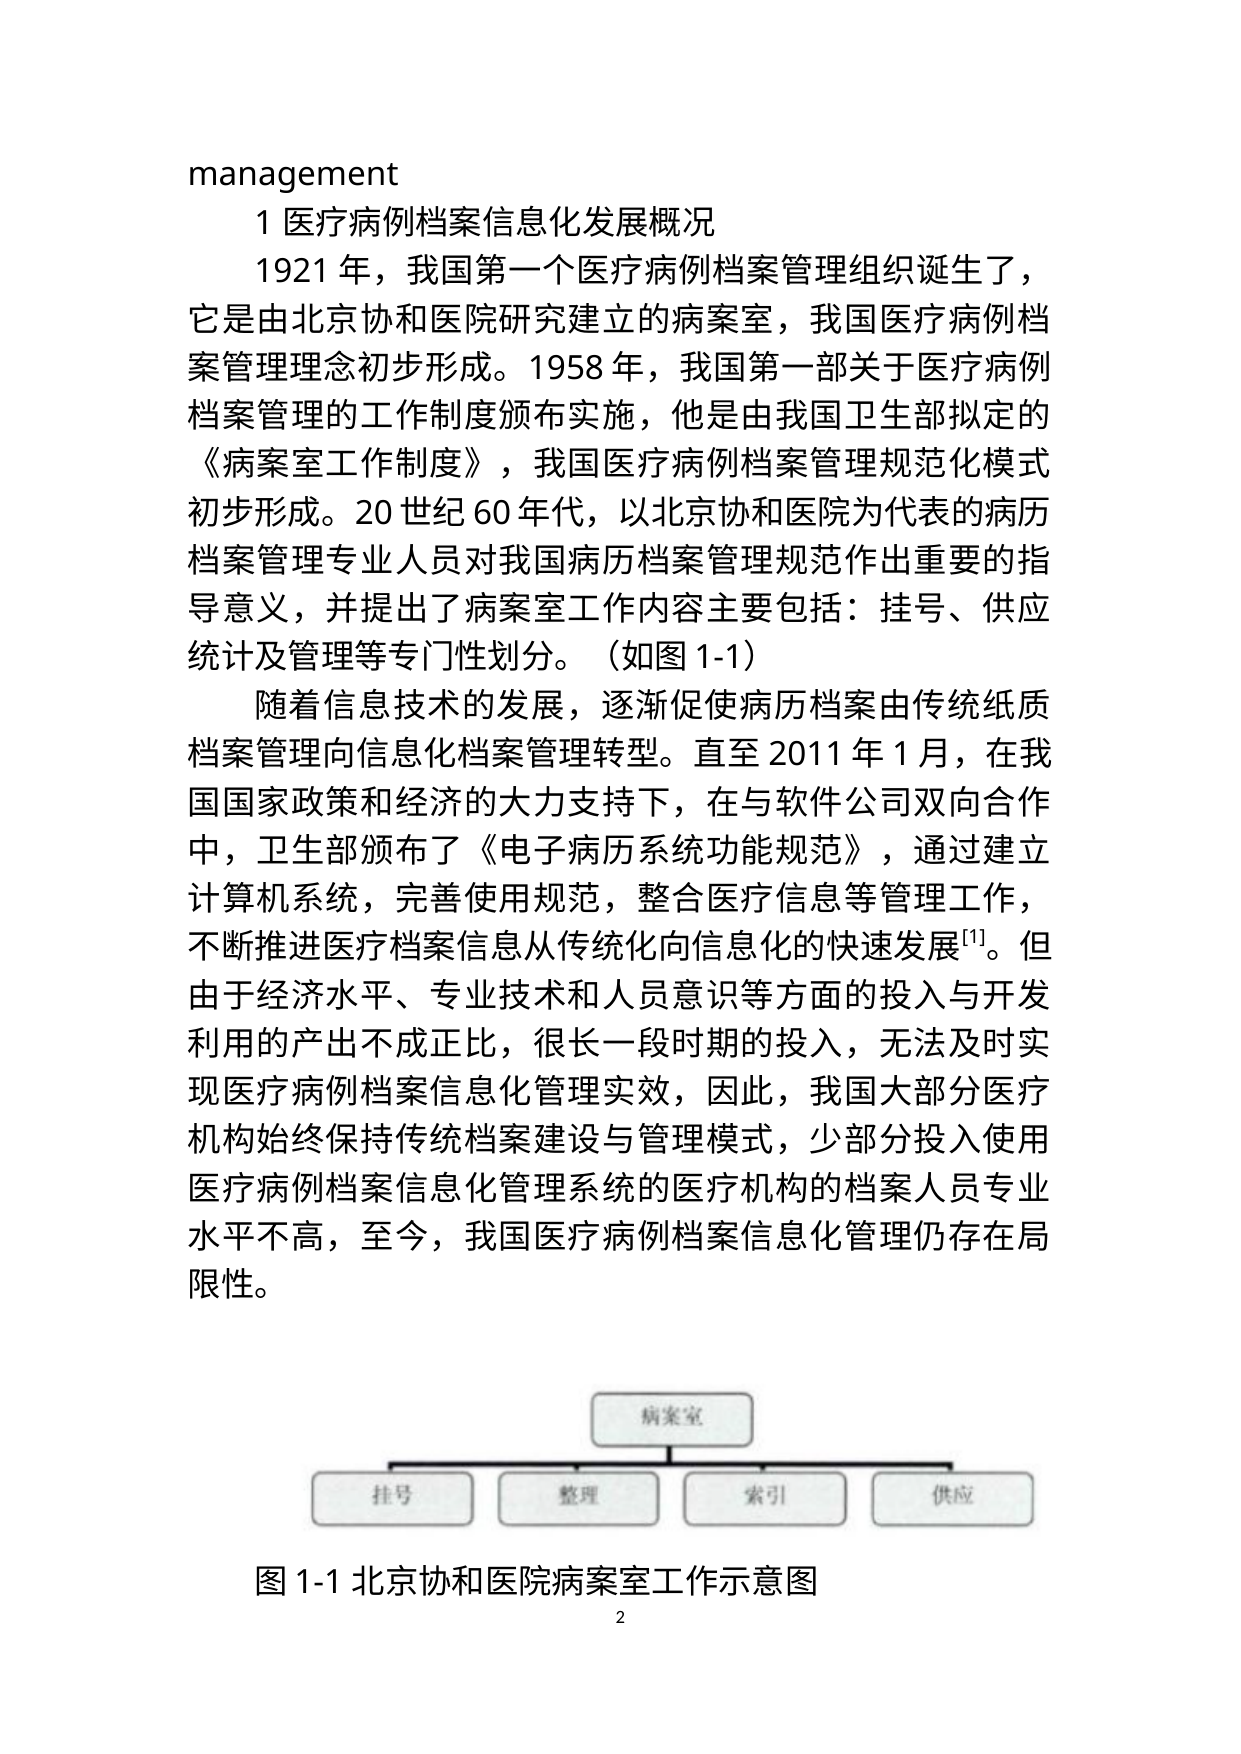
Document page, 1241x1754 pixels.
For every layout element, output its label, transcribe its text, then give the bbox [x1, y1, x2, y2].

picture [254, 1351, 1073, 1555]
text 图1-1 北京协和医院病案室工作示意图 [187, 1555, 1053, 1603]
text 1921年，我国第一个医疗病例档案管理组织诞生了，它是由北京协和医院研究建立的病案室，我国医疗病例档案管理理念初步形成。1958年，我国第一部关于医疗病例档案管理的工作制度颁布实施，他是由我国卫生部拟定的《病案室工作制度》，我国医疗病例档案管理规范化模式初步形成。20世纪60年代，以北京协和医院为代表的病历档案管理专业人员对我国病历档案管理规范作出重要的指导意义，并提出了病案室工作内容主要包括：挂号、供应、统计及管理等专门性划分。（如图1-1） [187, 244, 1053, 679]
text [187, 150, 1053, 195]
text 随着信息技术的发展，逐渐促使病历档案由传统纸质档案管理向信息化档案管理转型。直至2011年1月，在我国国家政策和经济的大力支持下，在与软件公司双向合作中，卫生部颁布了《电子病历系统功能规范》，通过建立计算机系统，完善使用规范，整合医疗信息等管理工作，不断推进医疗档案信息从传统化向信息化的快速发展[]。但由于经济水平、专业技术和人员意识等方面的投入与开发利用的产出不成正比，很长一段时期的投入，无法及时实现医疗病例档案信息化管理实效，因此，我国大部分医疗机构始终保持传统档案建设与管理模式，少部分投入使用医疗病例档案信息化管理系统的医疗机构的档案人员专业水平不高，至今，我国医疗病例档案信息化管理仍存在局限性。 [187, 679, 1053, 1306]
text 1 医疗病例档案信息化发展概况 [187, 195, 1053, 244]
